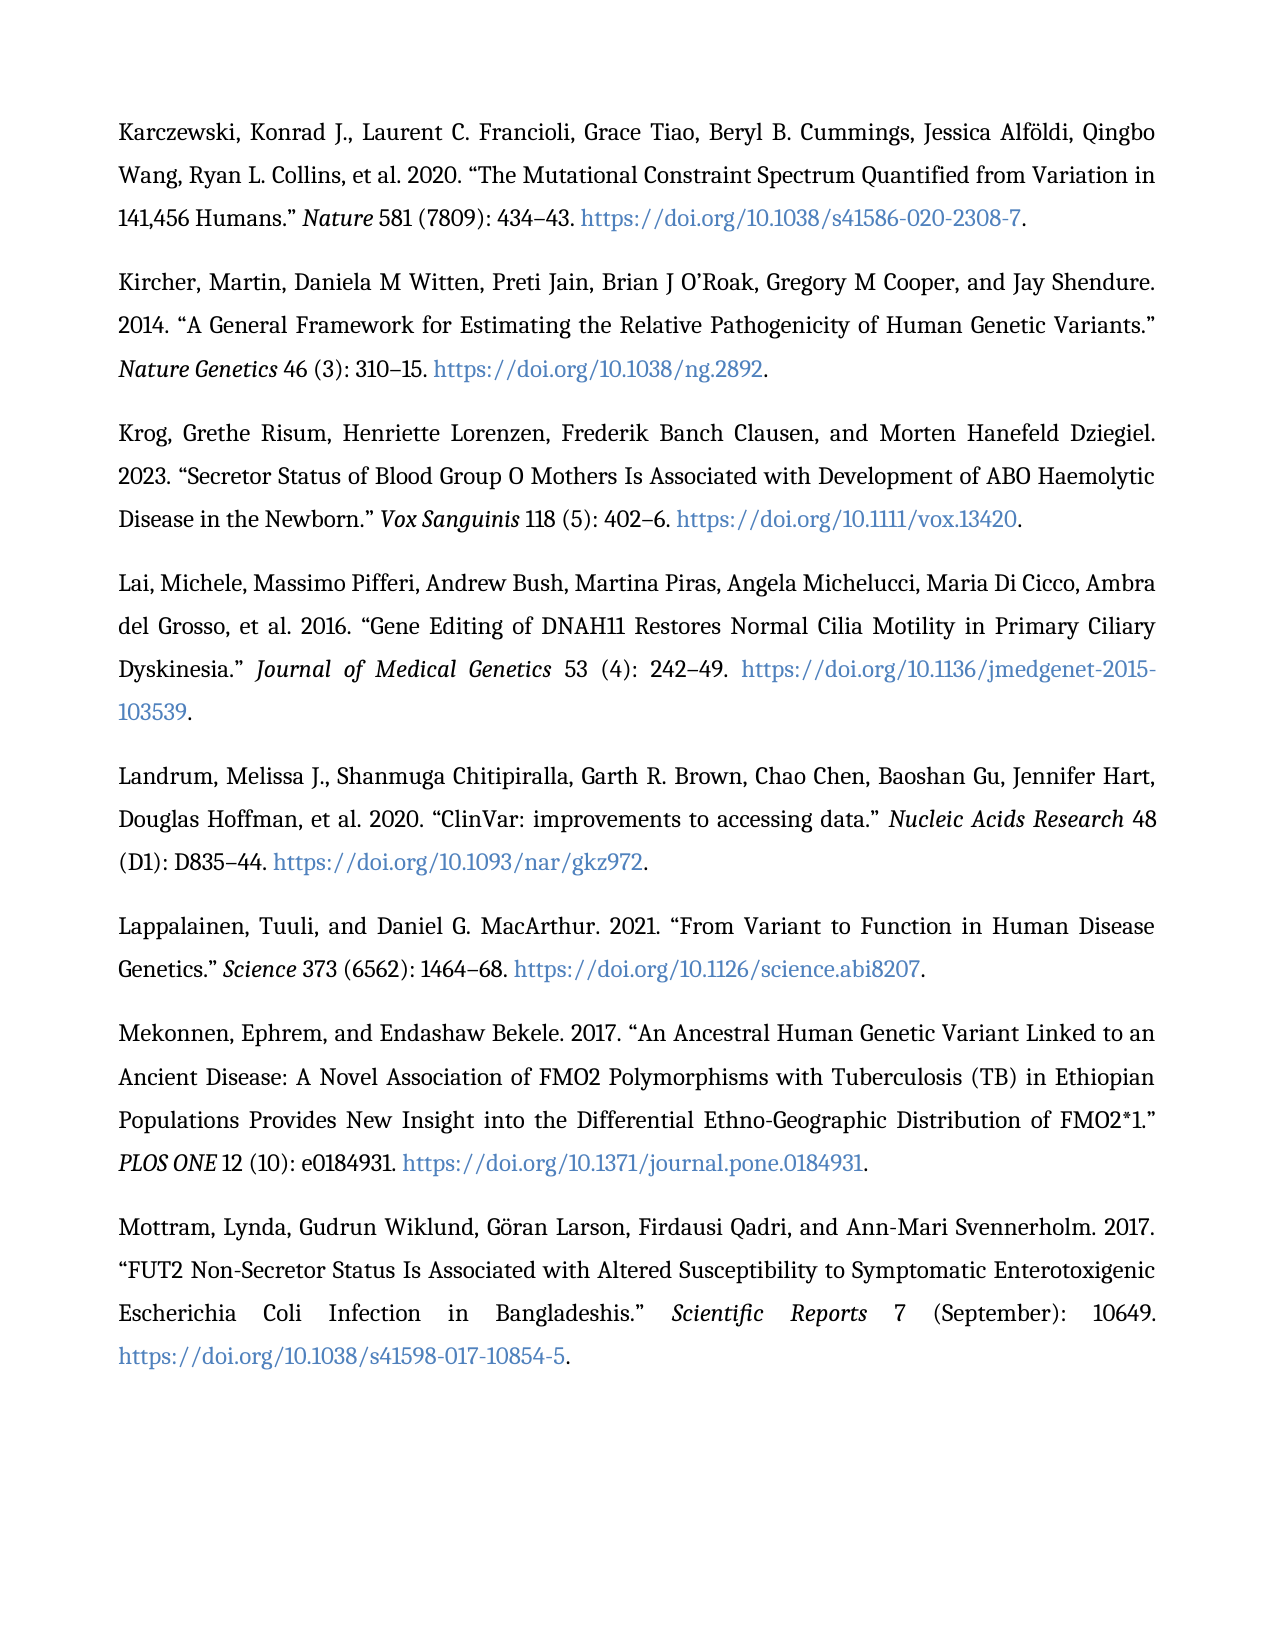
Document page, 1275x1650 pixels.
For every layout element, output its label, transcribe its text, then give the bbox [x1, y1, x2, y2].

text Krog, Grethe Risum, Henriette Lorenzen, Frederik Banch Clausen, and Morten Hanefeld Dziegiel. 2023. “Secretor Status of Blood Group O Mothers Is Associated with Development of ABO Haemolytic Disease in the Newborn.” Vox Sanguinis 118 (5): 402–6. https://doi.org/10.1111/vox.13420. [118, 418, 1157, 533]
text Karczewski, Konrad J., Laurent C. Francioli, Grace Tiao, Beryl B. Cummings, Jessica Alföldi, Qingbo Wang, Ryan L. Collins, et al. 2020. “The Mutational Constraint Spectrum Quantified from Variation in 141,456 Humans.” Nature 581 (7809): 434–43. https://doi.org/10.1038/s41586-020-2308-7. [118, 118, 1157, 233]
text Lai, Michele, Massimo Pifferi, Andrew Bush, Martina Piras, Angela Michelucci, Maria Di Cicco, Ambra del Grosso, et al. 2016. “Gene Editing of DNAH11 Restores Normal Cilia Motility in Primary Ciliary Dyskinesia.” Journal of Medical Genetics 53 (4): 242–49. https://doi.org/10.1136/jmedgenet-2015-103539. [118, 569, 1157, 727]
text Lappalainen, Tuuli, and Daniel G. MacArthur. 2021. “From Variant to Function in Human Disease Genetics.” Science 373 (6562): 1464–68. https://doi.org/10.1126/science.abi8207. [118, 912, 1157, 984]
text Mekonnen, Ephrem, and Endashaw Bekele. 2017. “An Ancestral Human Genetic Variant Linked to an Ancient Disease: A Novel Association of FMO2 Polymorphisms with Tuberculosis (TB) in Ethiopian Populations Provides New Insight into the Differential Ethno-Geographic Distribution of FMO2*1.” PLOS ONE 12 (10): e0184931. https://doi.org/10.1371/journal.pone.0184931. [118, 1019, 1157, 1177]
text Landrum, Melissa J., Shanmuga Chitipiralla, Garth R. Brown, Chao Chen, Baoshan Gu, Jennifer Hart, Douglas Hoffman, et al. 2020. “ClinVar: improvements to accessing data.” Nucleic Acids Research 48 (D1): D835–44. https://doi.org/10.1093/nar/gkz972. [118, 762, 1157, 877]
text Kircher, Martin, Daniela M Witten, Preti Jain, Brian J O’Roak, Gregory M Cooper, and Jay Shendure. 2014. “A General Framework for Estimating the Relative Pathogenicity of Human Genetic Variants.” Nature Genetics 46 (3): 310–15. https://doi.org/10.1038/ng.2892. [118, 268, 1157, 383]
text Mottram, Lynda, Gudrun Wiklund, Göran Larson, Firdausi Qadri, and Ann-Mari Svennerholm. 2017. “FUT2 Non-Secretor Status Is Associated with Altered Susceptibility to Symptomatic Enterotoxigenic Escherichia Coli Infection in Bangladeshis.” Scientific Reports 7 (September): 10649. https://doi.org/10.1038/s41598-017-10854-5. [118, 1213, 1157, 1371]
